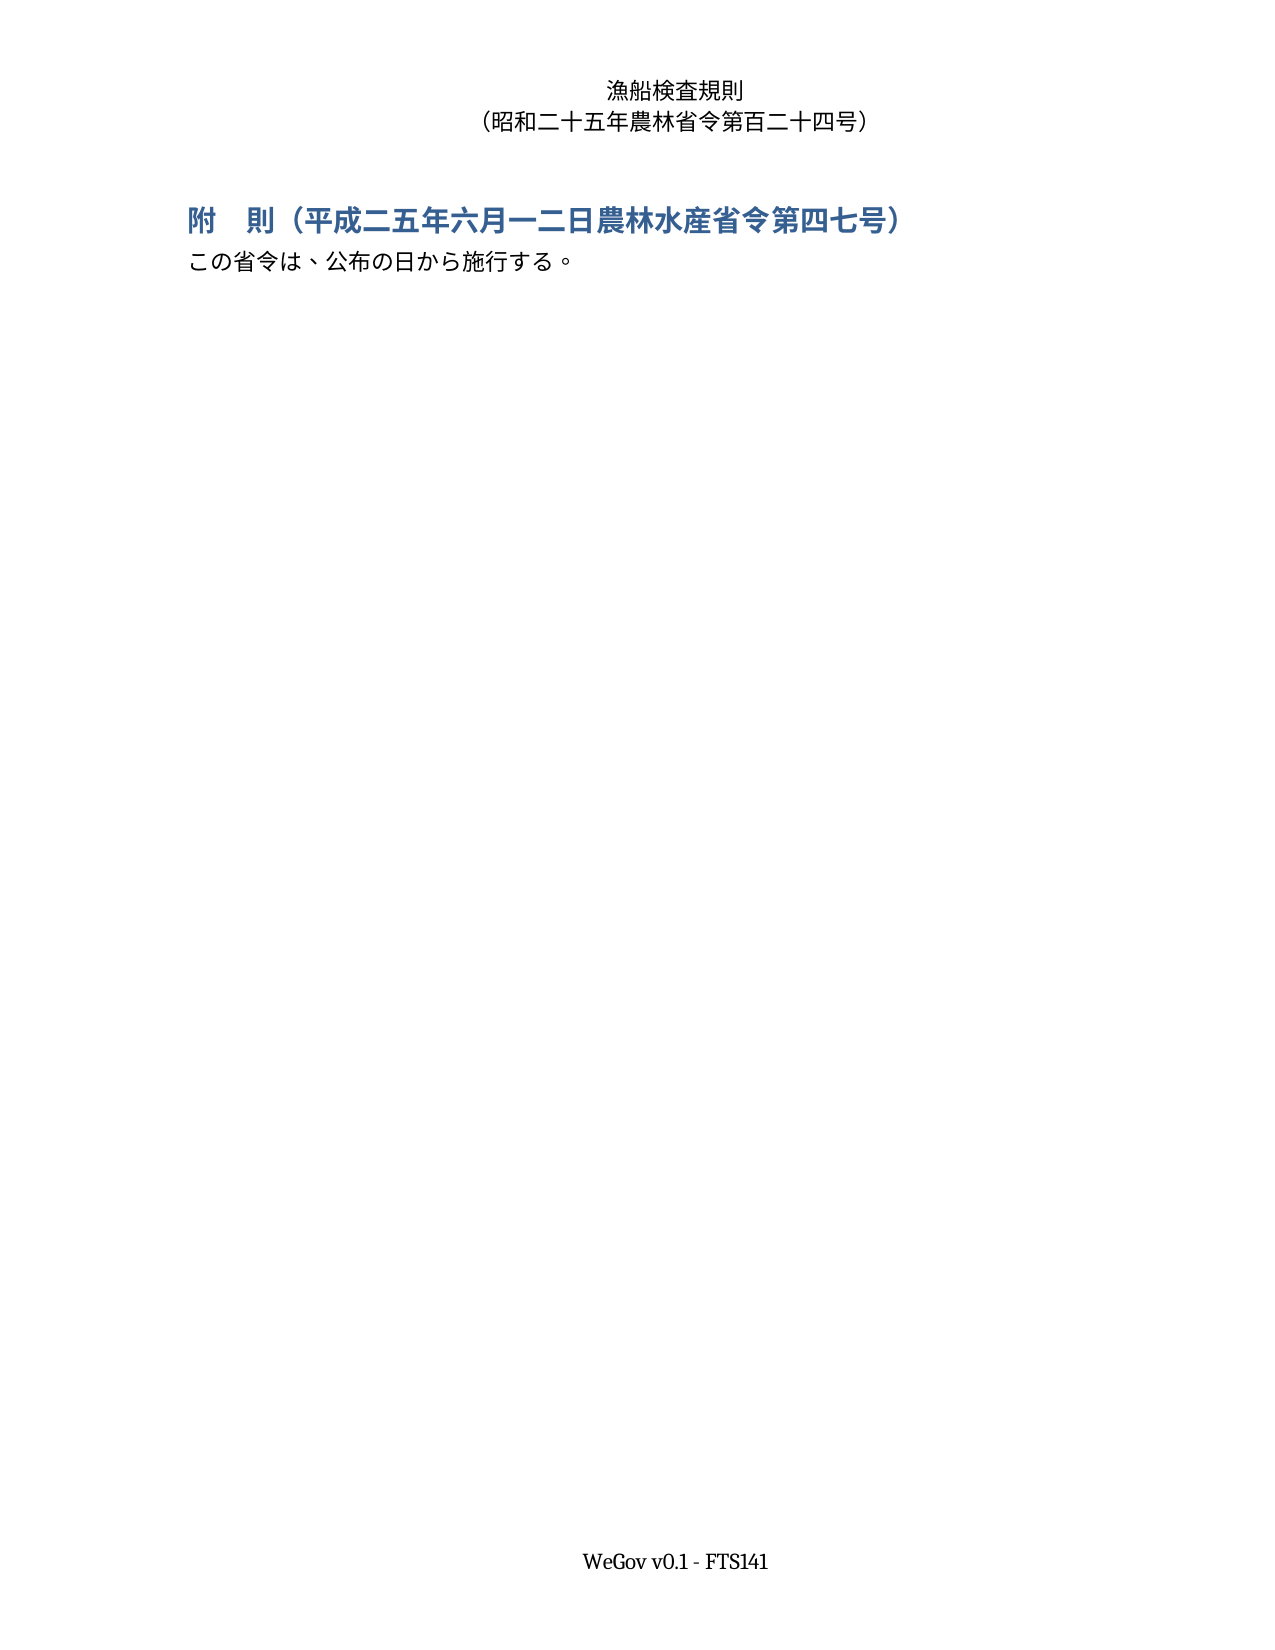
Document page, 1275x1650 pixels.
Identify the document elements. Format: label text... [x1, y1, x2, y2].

subtitle 附 則（平成二五年六月一二日農林水産省令第四七号） [187, 200, 1087, 240]
text この省令は、公布の日から施行する。 [187, 246, 1087, 277]
